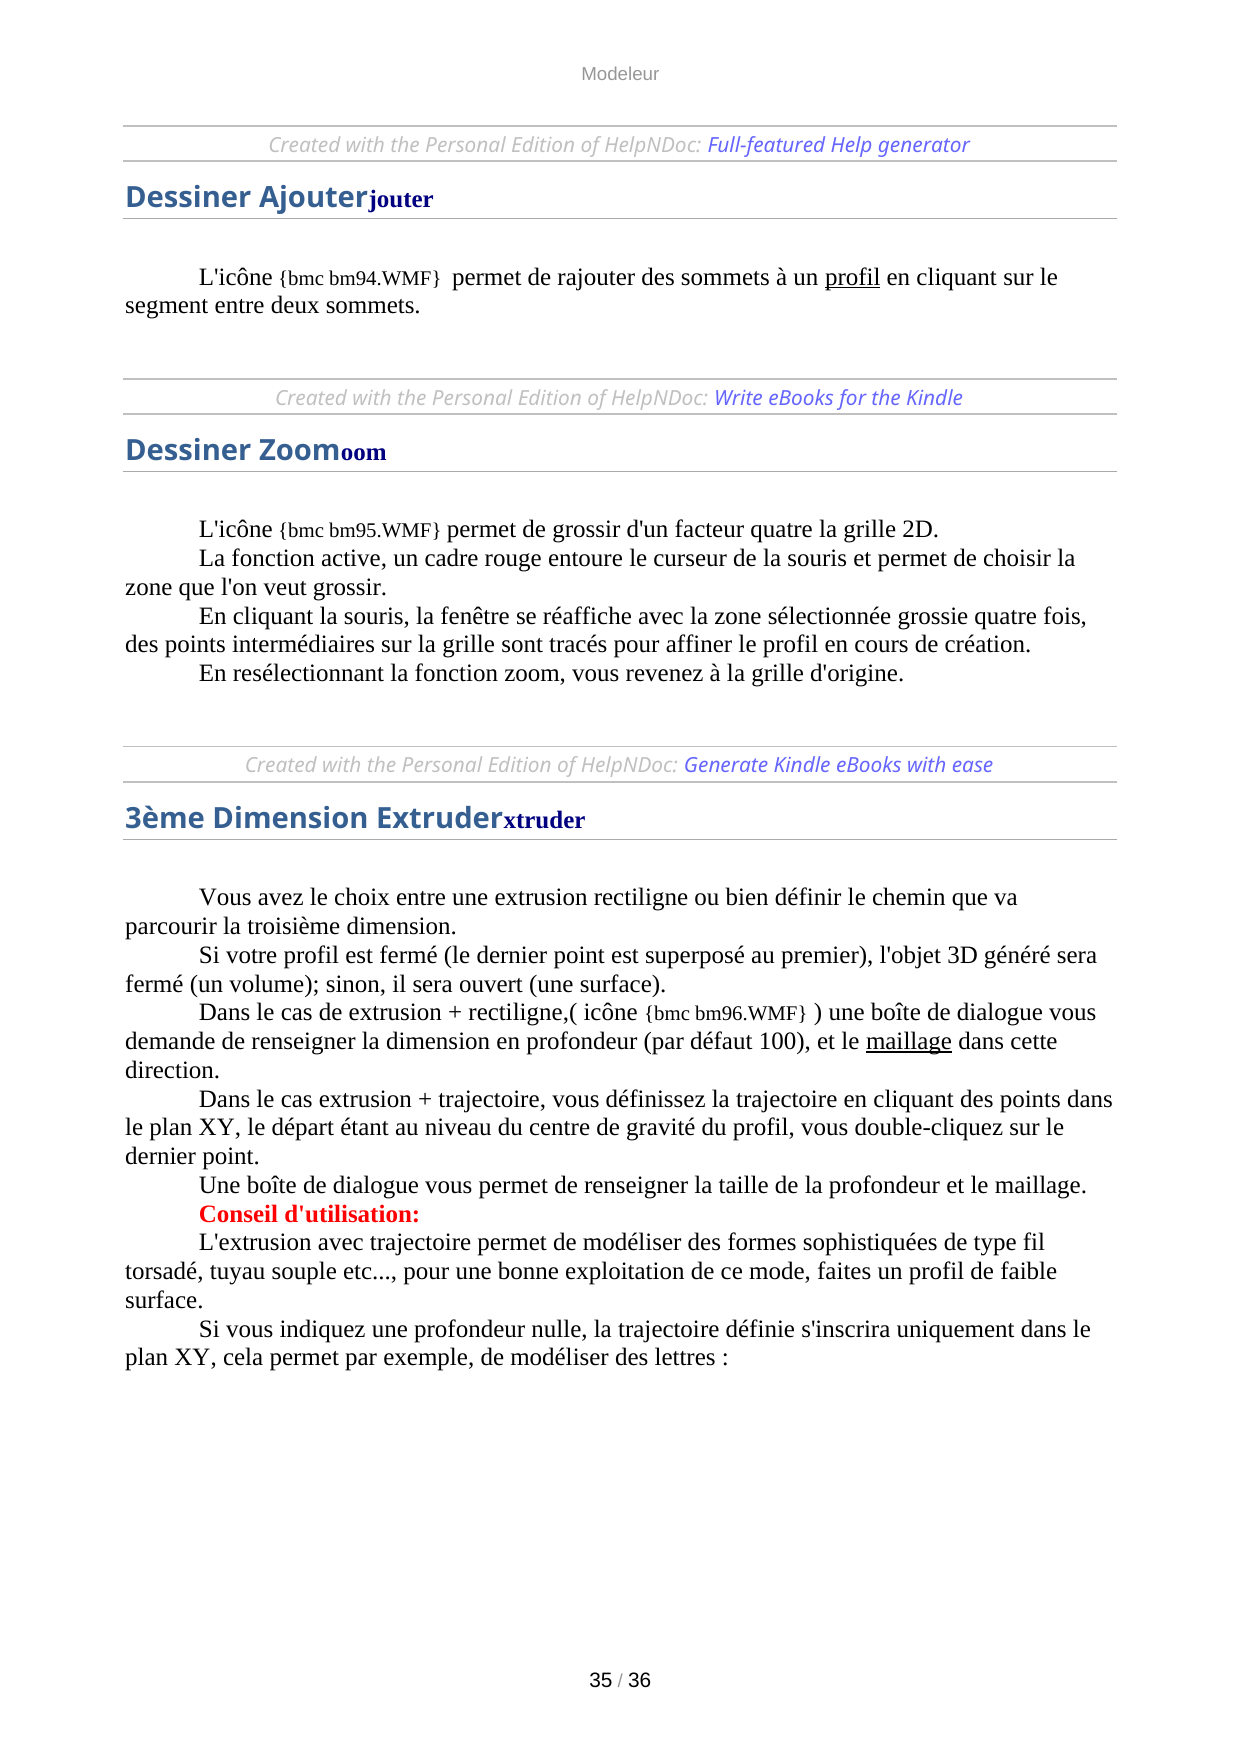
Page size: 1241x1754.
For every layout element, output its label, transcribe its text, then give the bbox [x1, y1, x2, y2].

text Une boîte de dialogue vous permet de renseigner la taille de la profondeur et le maillage. [125, 1170, 1115, 1199]
text L'extrusion avec trajectoire permet de modéliser des formes sophistiquées de type fil torsadé, tuyau souple etc..., pour une bonne exploitation de ce mode, faites un profil de faible surface. [125, 1227, 1115, 1314]
text Dans le cas extrusion + trajectoire, vous définissez la trajectoire en cliquant des points dans le plan XY, le départ étant au niveau du centre de gravité du profil, vous double-cliquez sur le dernier point. [125, 1084, 1115, 1170]
text Created with the Personal Edition of HelpNDoc: Full-featured Help generator [123, 127, 1117, 160]
text L'icône {bmc bm94.WMF} permet de rajouter des sommets à un profilprofil en cliquant sur le segment entre deux sommets. [125, 262, 1115, 319]
text La fonction active, un cadre rouge entoure le curseur de la souris et permet de choisir la zone que l'on veut grossir. [125, 543, 1115, 601]
text Created with the Personal Edition of HelpNDoc: Write eBooks for the Kindle [123, 380, 1117, 413]
text 3ème Dimension Extruderxtruder [123, 794, 1117, 839]
text Si votre profil est fermé (le dernier point est superposé au premier), l'objet 3D généré sera fermé (un volume); sinon, il sera ouvert (une surface). [125, 940, 1115, 997]
text Dans le cas de extrusion + rectiligne,( icône {bmc bm96.WMF} ) une boîte de dialogue vous demande de renseigner la dimension en profondeur (par défaut 100), et le maillageMESH dans cette direction. [125, 997, 1115, 1084]
text Dessiner Ajouterjouter [123, 173, 1117, 218]
text En cliquant la souris, la fenêtre se réaffiche avec la zone sélectionnée grossie quatre fois, des points intermédiaires sur la grille sont tracés pour affiner le profil en cours de création. [125, 601, 1115, 658]
text Si vous indiquez une profondeur nulle, la trajectoire définie s'inscrira uniquement dans le plan XY, cela permet par exemple, de modéliser des lettres : [125, 1314, 1115, 1371]
text En resélectionnant la fonction zoom, vous revenez à la grille d'origine. [125, 658, 1115, 687]
text Dessiner Zoomoom [123, 426, 1117, 471]
text Conseil d'utilisation: [125, 1199, 1115, 1227]
text Created with the Personal Edition of HelpNDoc: Generate Kindle eBooks with ease [123, 747, 1117, 781]
text Vous avez le choix entre une extrusion rectiligne ou bien définir le chemin que va parcourir la troisième dimension. [125, 882, 1115, 940]
text L'icône {bmc bm95.WMF} permet de grossir d'un facteur quatre la grille 2D. [125, 514, 1115, 543]
